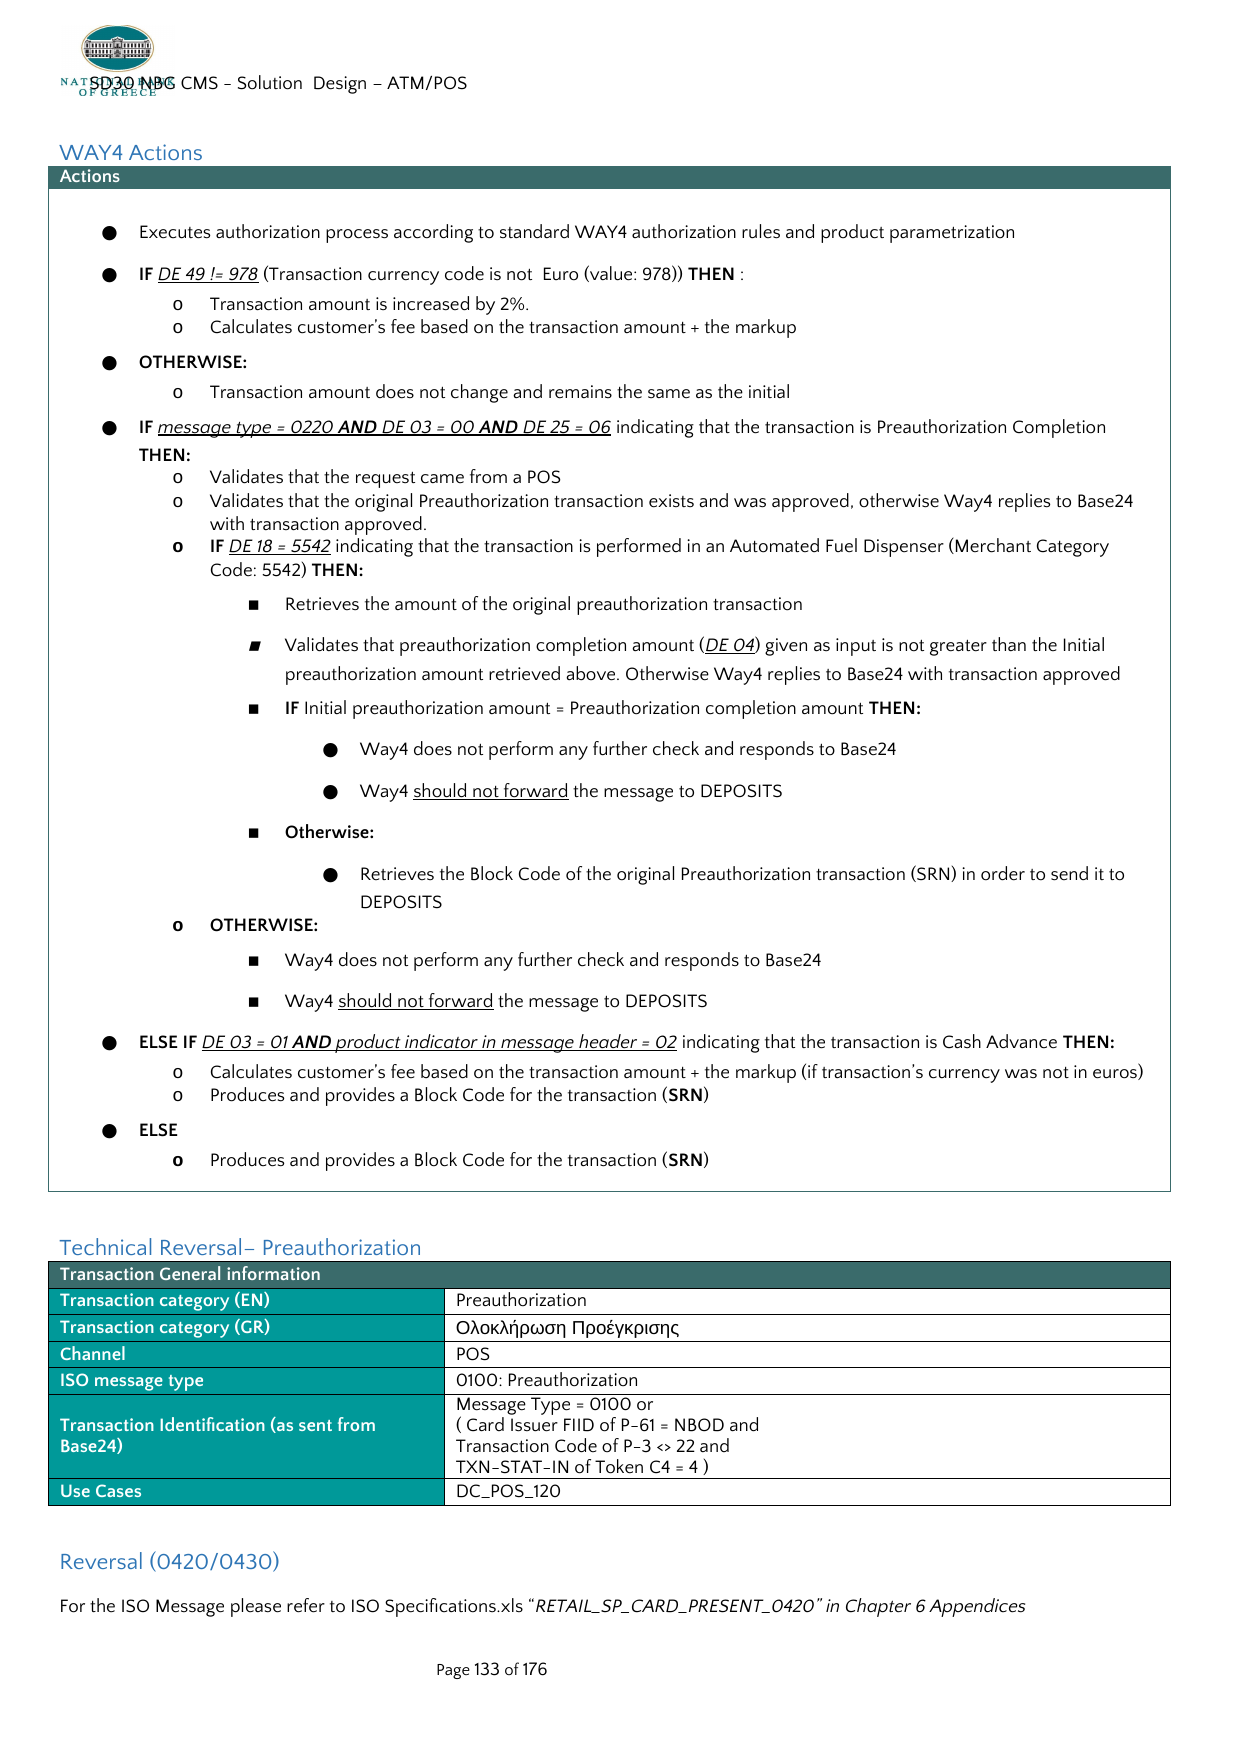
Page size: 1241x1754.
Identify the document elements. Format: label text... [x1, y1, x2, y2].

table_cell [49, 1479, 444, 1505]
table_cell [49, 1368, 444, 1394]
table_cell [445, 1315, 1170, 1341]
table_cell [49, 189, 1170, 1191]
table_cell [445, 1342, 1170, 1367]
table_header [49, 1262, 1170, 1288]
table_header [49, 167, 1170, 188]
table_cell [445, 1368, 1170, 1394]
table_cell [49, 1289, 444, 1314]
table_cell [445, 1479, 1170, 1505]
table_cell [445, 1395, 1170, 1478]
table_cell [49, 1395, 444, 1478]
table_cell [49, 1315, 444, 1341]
text Reversal (0420/0430) [59, 1550, 1181, 1575]
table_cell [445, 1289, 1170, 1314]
subtitle Technical Reversal– Preauthorization [59, 1236, 1181, 1261]
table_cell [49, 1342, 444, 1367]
picture [60, 25, 175, 96]
text WAY4 Actions [59, 140, 1181, 166]
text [59, 1596, 1181, 1617]
